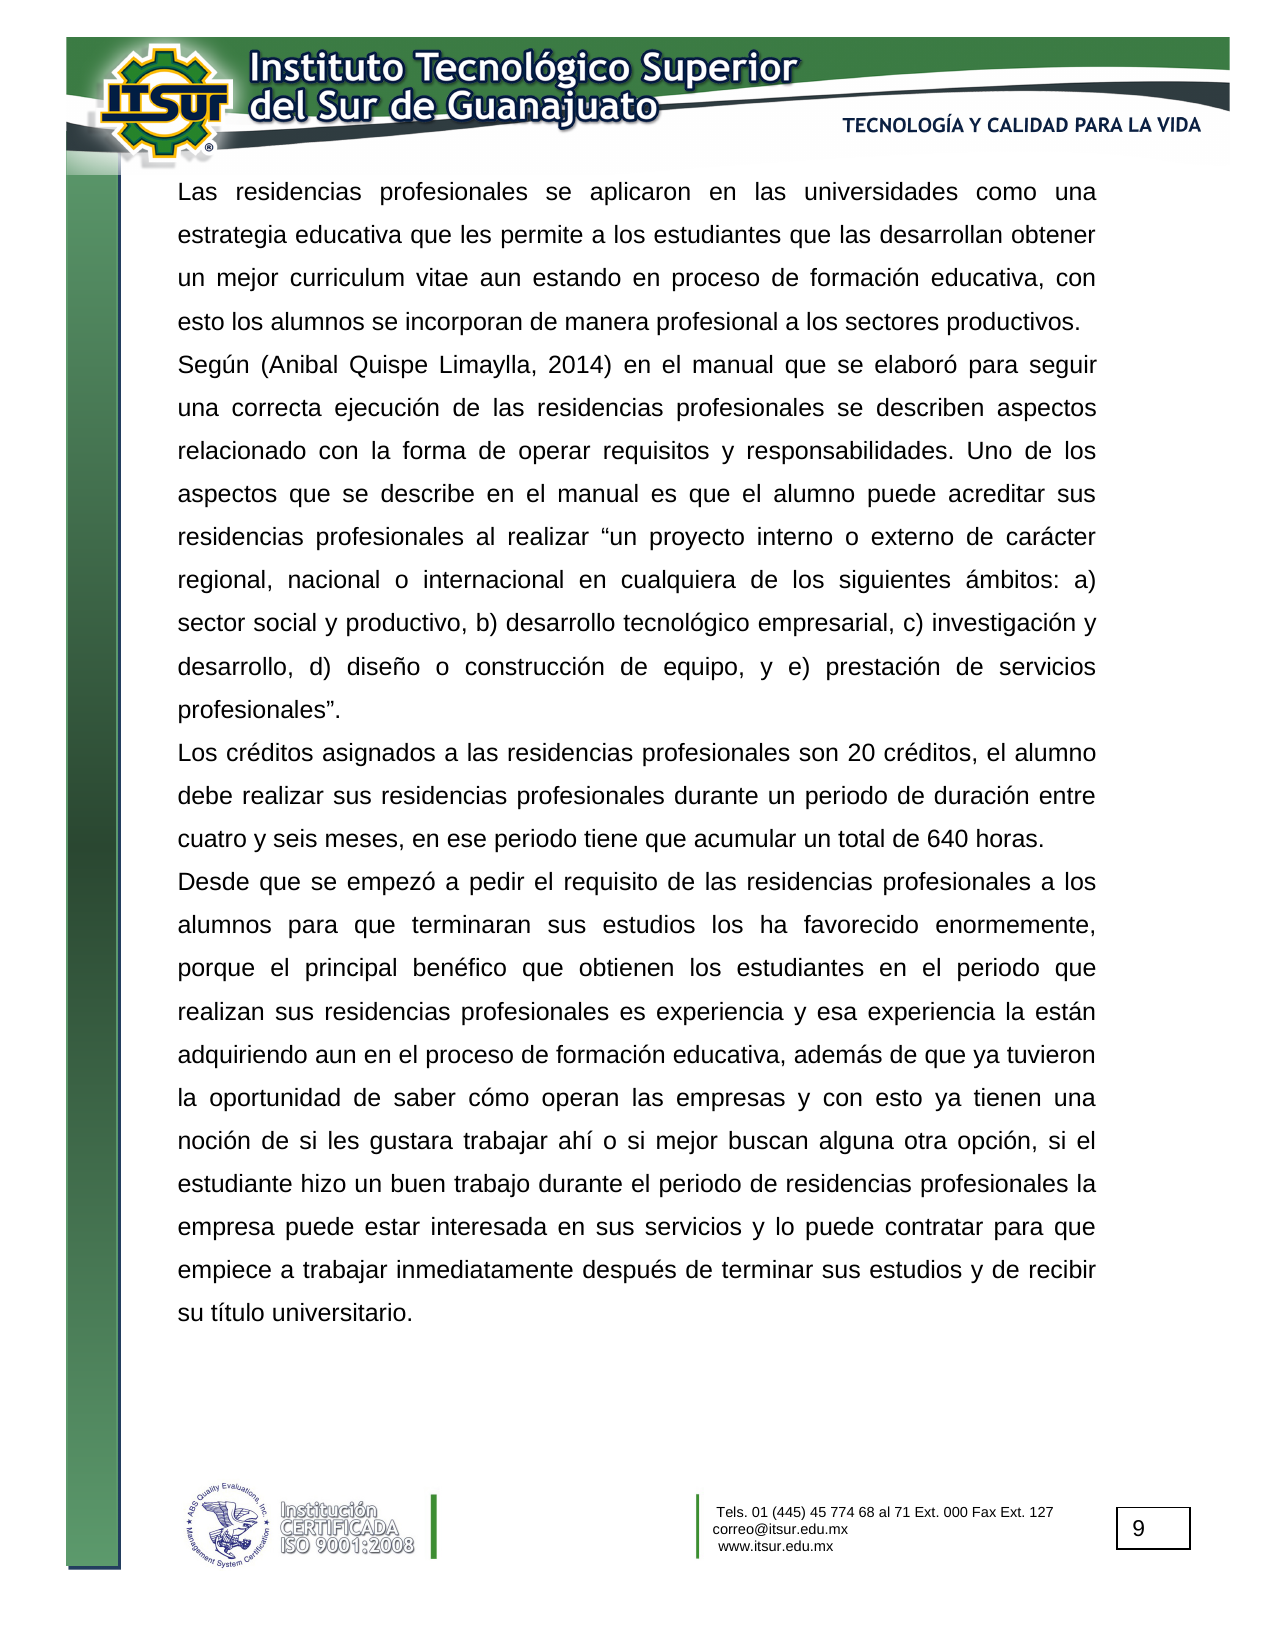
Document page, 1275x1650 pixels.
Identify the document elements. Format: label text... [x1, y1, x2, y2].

text Los créditos asignados a las residencias profesionales son 20 créditos, el alumno debe realizar sus residencias profesionales durante un periodo de duración entre cuatro y seis meses, en ese periodo tiene que acumular un total de 640 horas. [177, 738, 1098, 853]
picture [177, 1477, 704, 1571]
text Desde que se empezó a pedir el requisito de las residencias profesionales a los alumnos para que terminaran sus estudios los ha favorecido enormemente, porque el principal benéfico que obtienen los estudiantes en el periodo que realizan sus residencias profesionales es experiencia y esa experiencia la están adquiriendo aun en el proceso de formación educativa, además de que ya tuvieron la oportunidad de saber cómo operan las empresas y con esto ya tienen una noción de si les gustara trabajar ahí o si mejor buscan alguna otra opción, si el estudiante hizo un buen trabajo durante el periodo de residencias profesionales la empresa puede estar interesada en sus servicios y lo puede contratar para que empiece a trabajar inmediatamente después de terminar sus estudios y de recibir su título universitario. [177, 867, 1098, 1327]
picture [66, 37, 1230, 175]
text Según en el manual que se elaboró para seguir una correcta ejecución de las residencias profesionales se describen aspectos relacionado con la forma de operar requisitos y responsabilidades. Uno de los aspectos que se describe en el manual es que el alumno puede acreditar sus residencias profesionales al realizar “un proyecto interno o externo de carácter regional, nacional o internacional en cualquiera de los siguientes ámbitos: a) sector social y productivo, b) desarrollo tecnológico empresarial, c) investigación y desarrollo, d) diseño o construcción de equipo, y e) prestación de servicios profesionales”. [177, 350, 1098, 723]
text Las residencias profesionales se aplicaron en las universidades como una estrategia educativa que les permite a los estudiantes que las desarrollan obtener un mejor curriculum vitae aun estando en proceso de formación educativa, con esto los alumnos se incorporan de manera profesional a los sectores productivos. [177, 177, 1098, 335]
